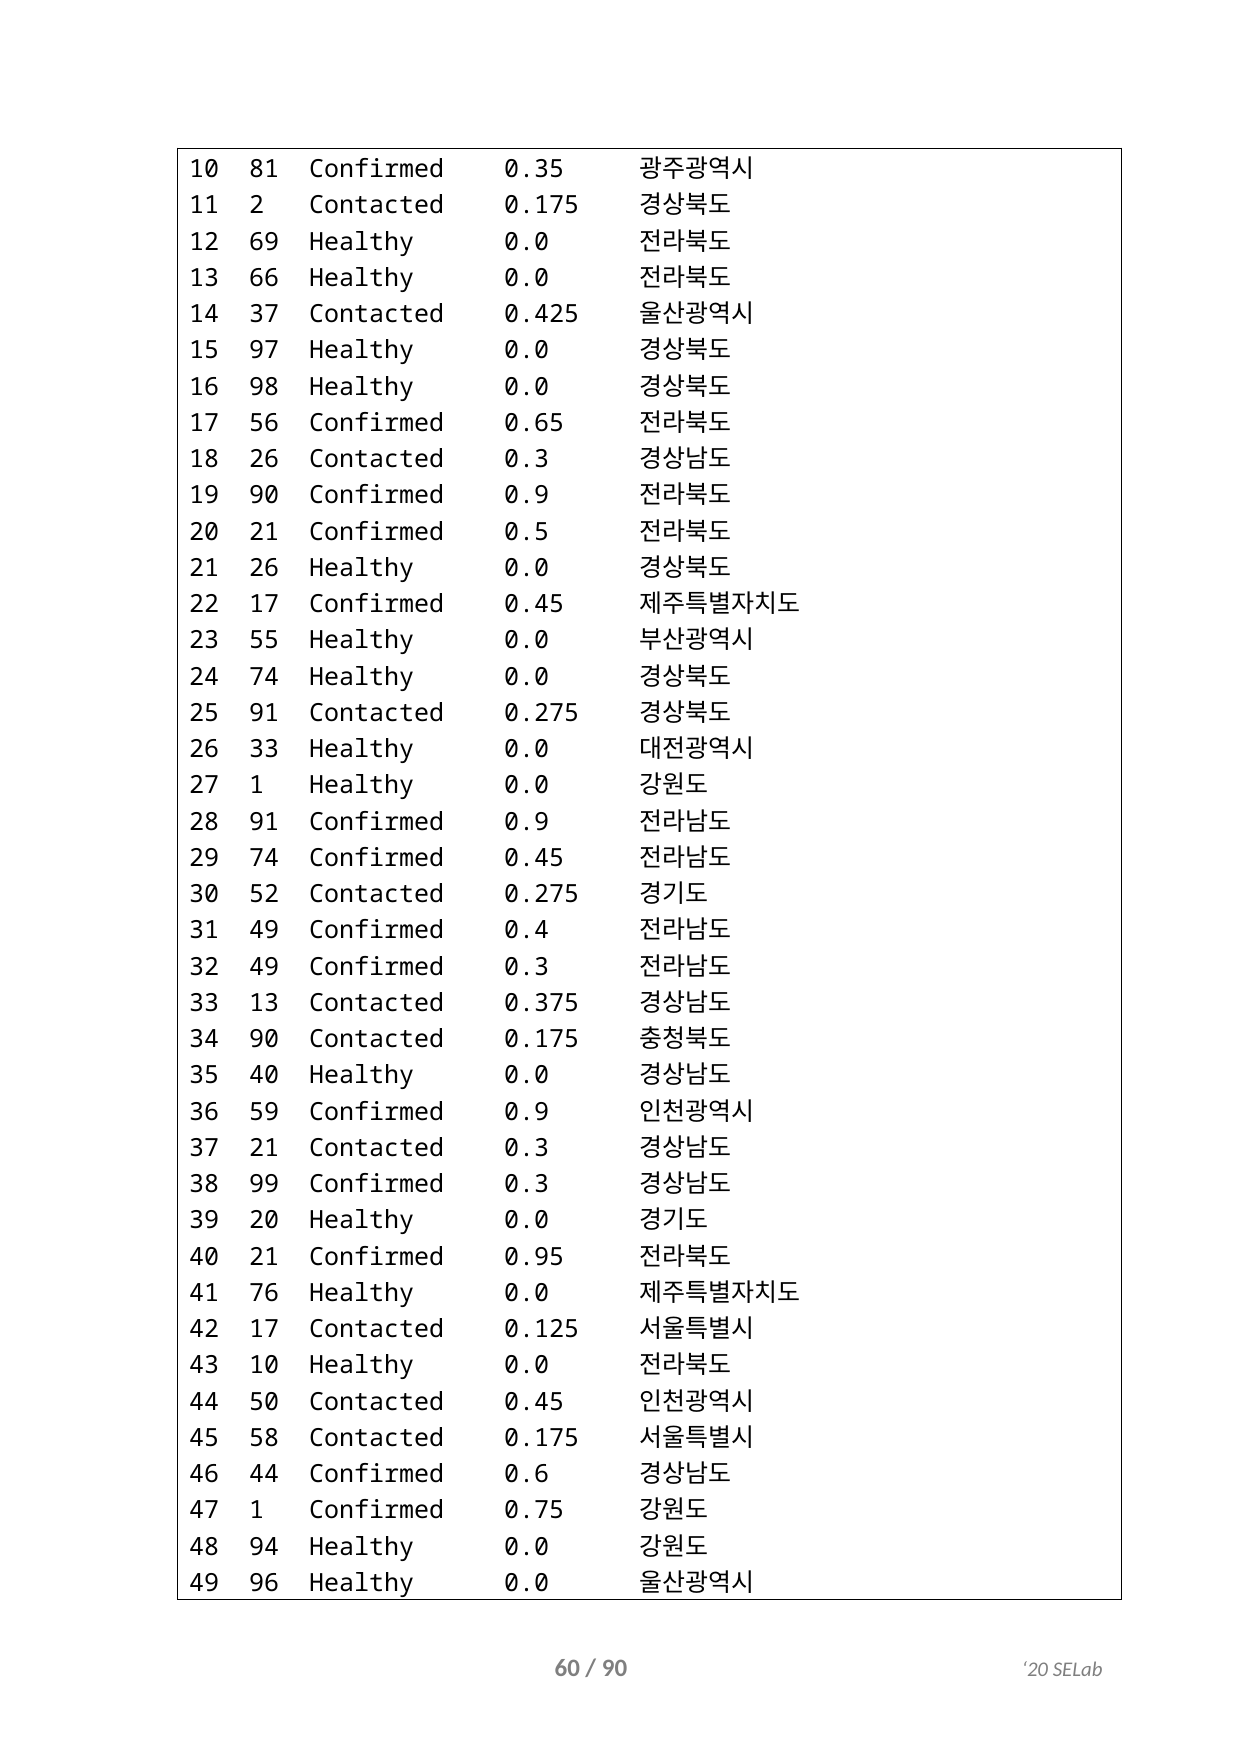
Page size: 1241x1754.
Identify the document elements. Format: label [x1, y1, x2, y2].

table_header [178, 149, 1121, 1599]
